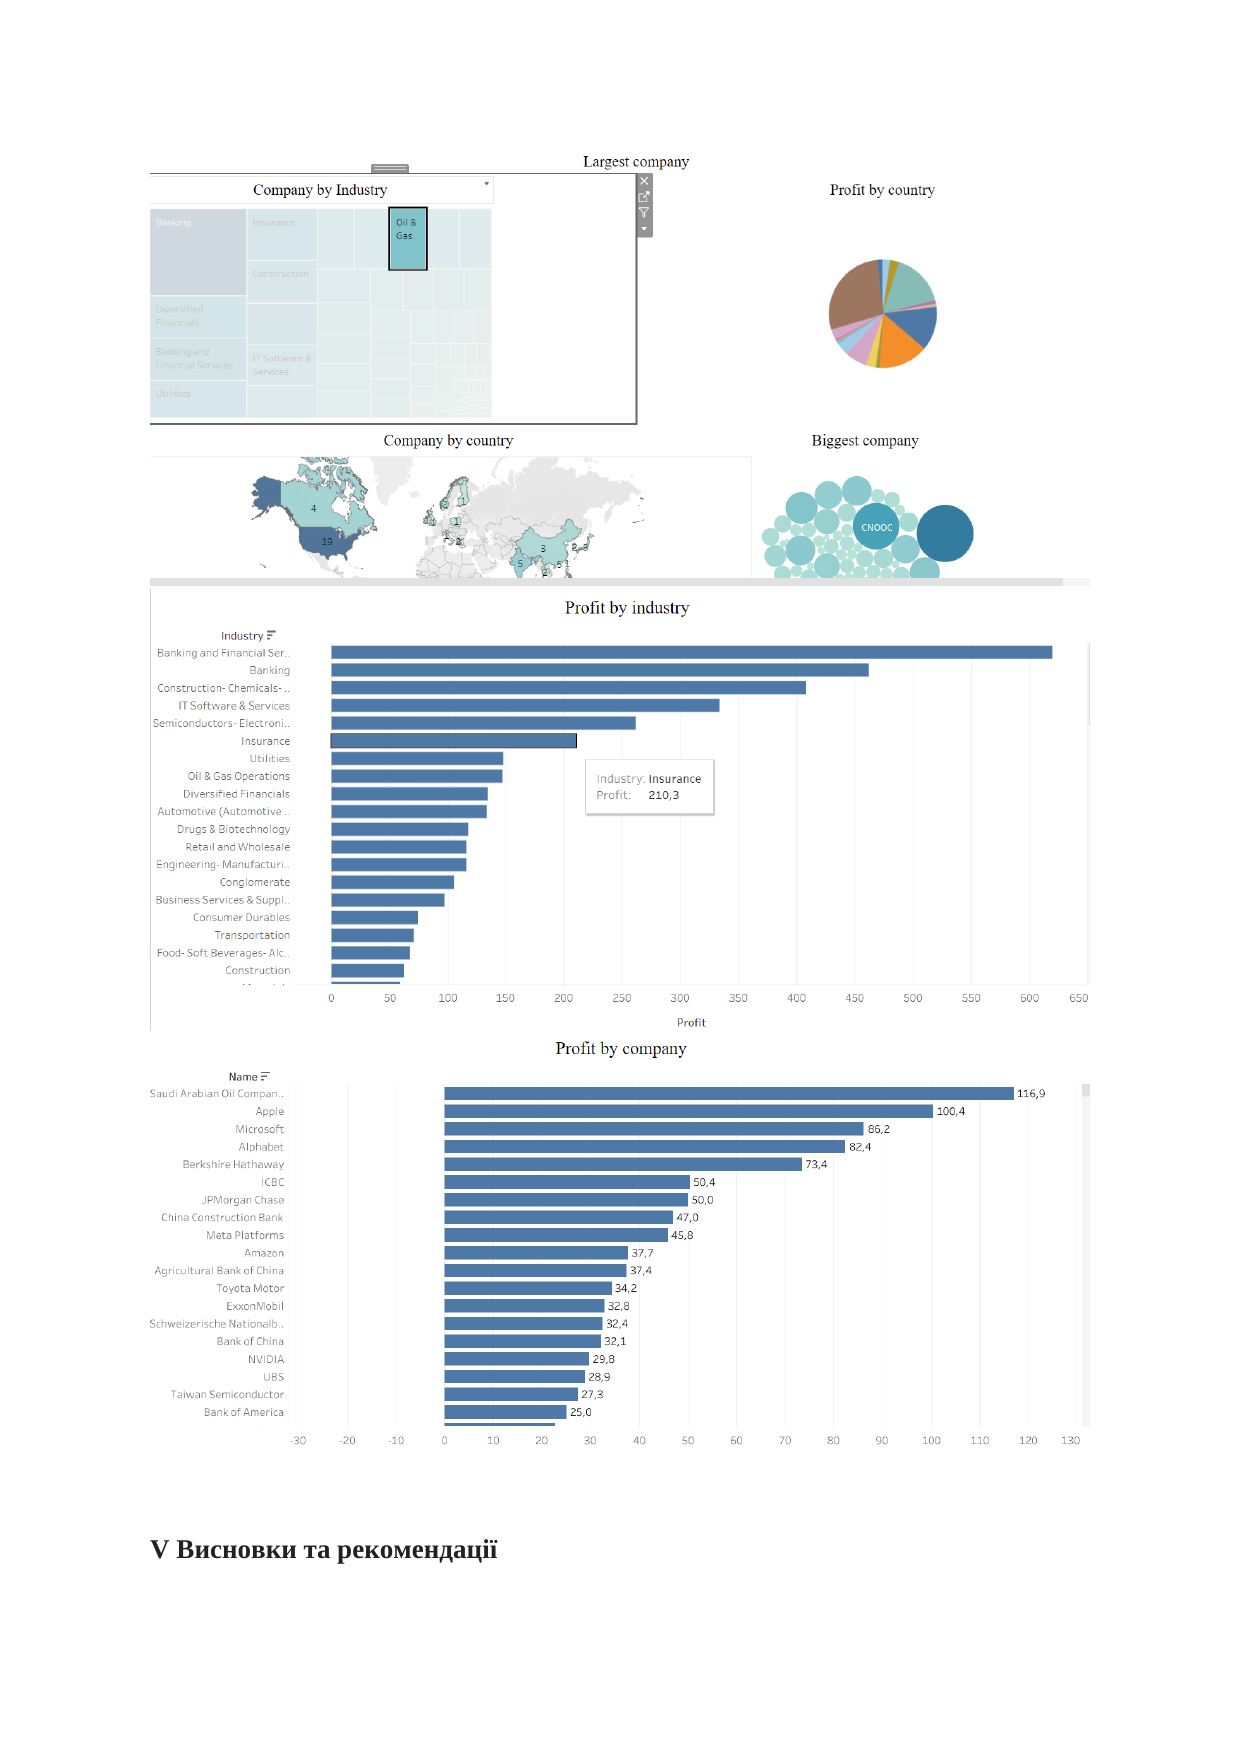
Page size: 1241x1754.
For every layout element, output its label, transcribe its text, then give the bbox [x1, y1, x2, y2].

picture [150, 150, 1091, 586]
picture [150, 1034, 1091, 1458]
text V Висновки та рекомендації [150, 1533, 1090, 1564]
picture [150, 589, 1091, 1031]
